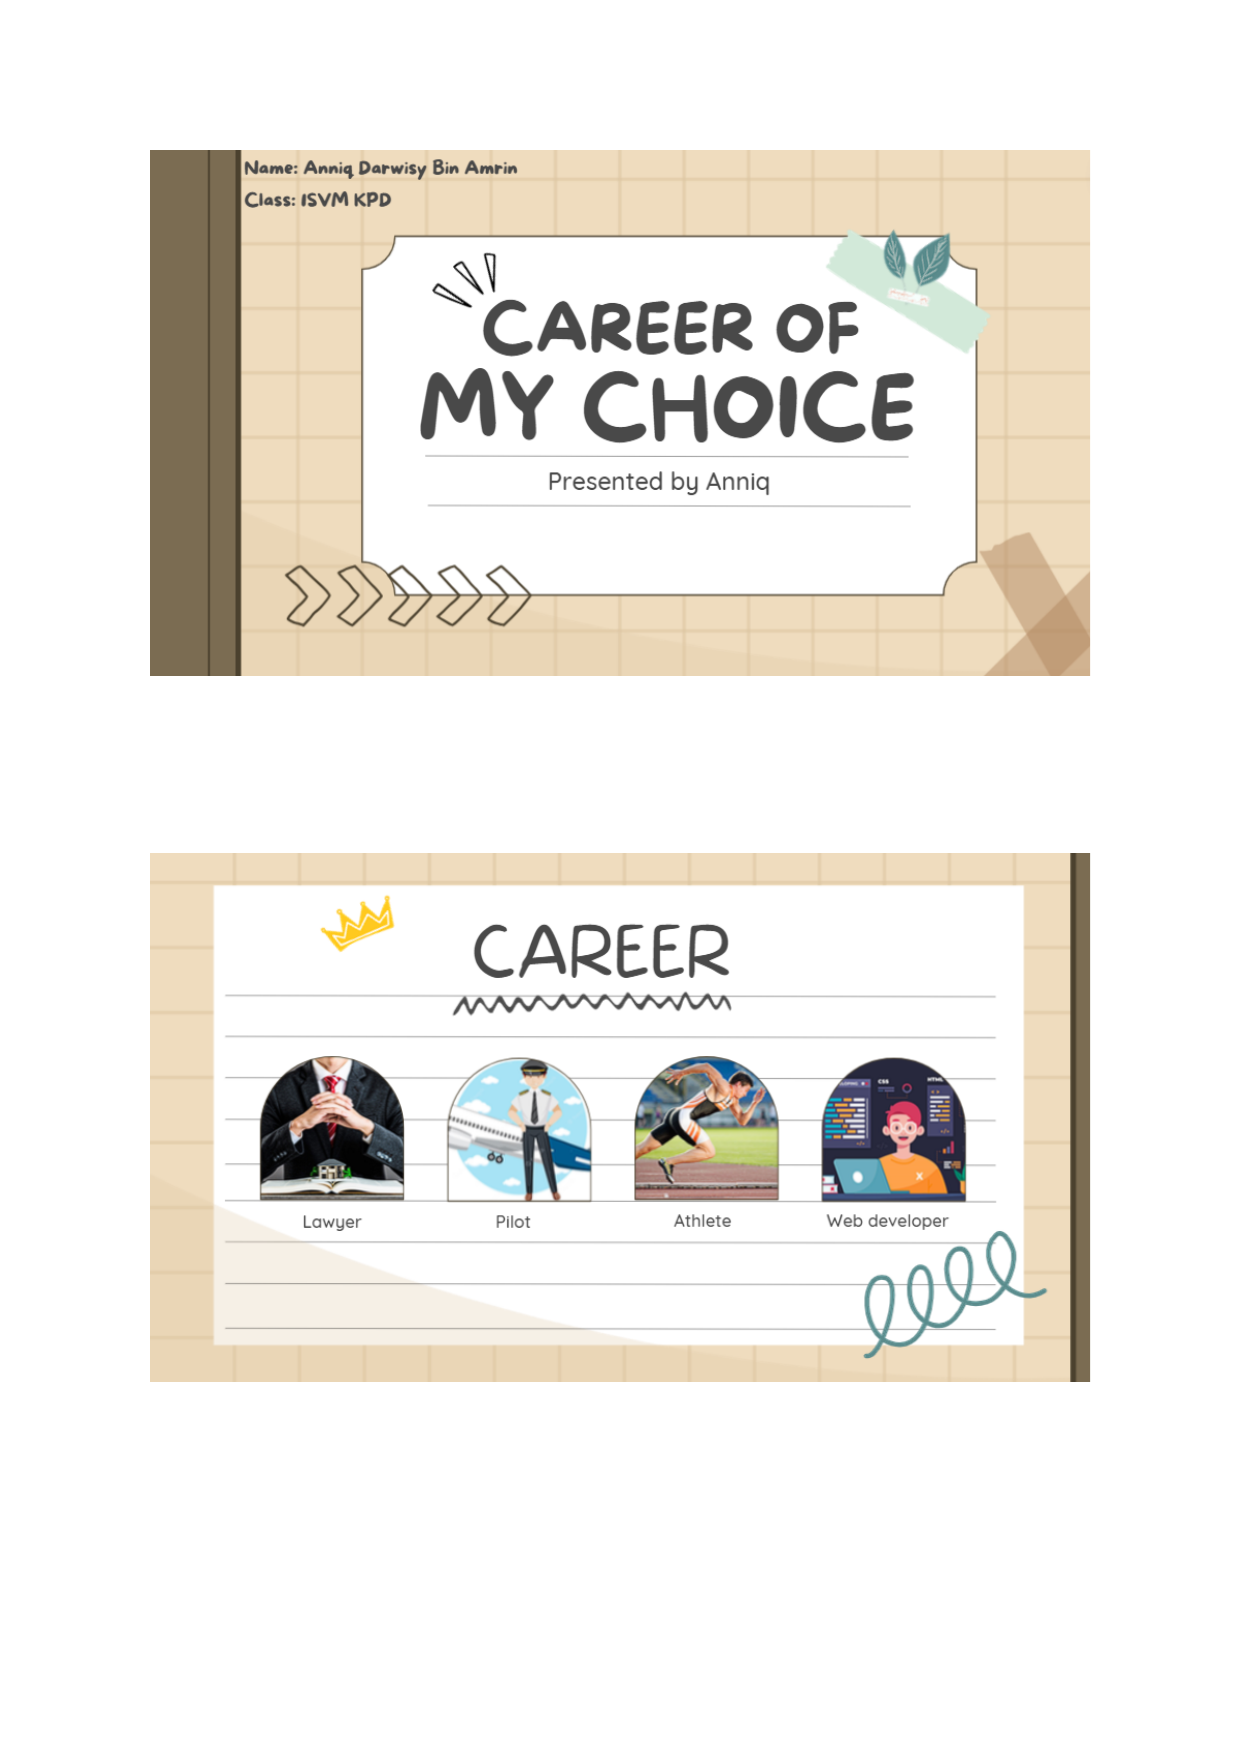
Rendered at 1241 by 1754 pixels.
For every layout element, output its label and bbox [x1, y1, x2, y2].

picture [150, 853, 1091, 1382]
picture [150, 150, 1091, 676]
